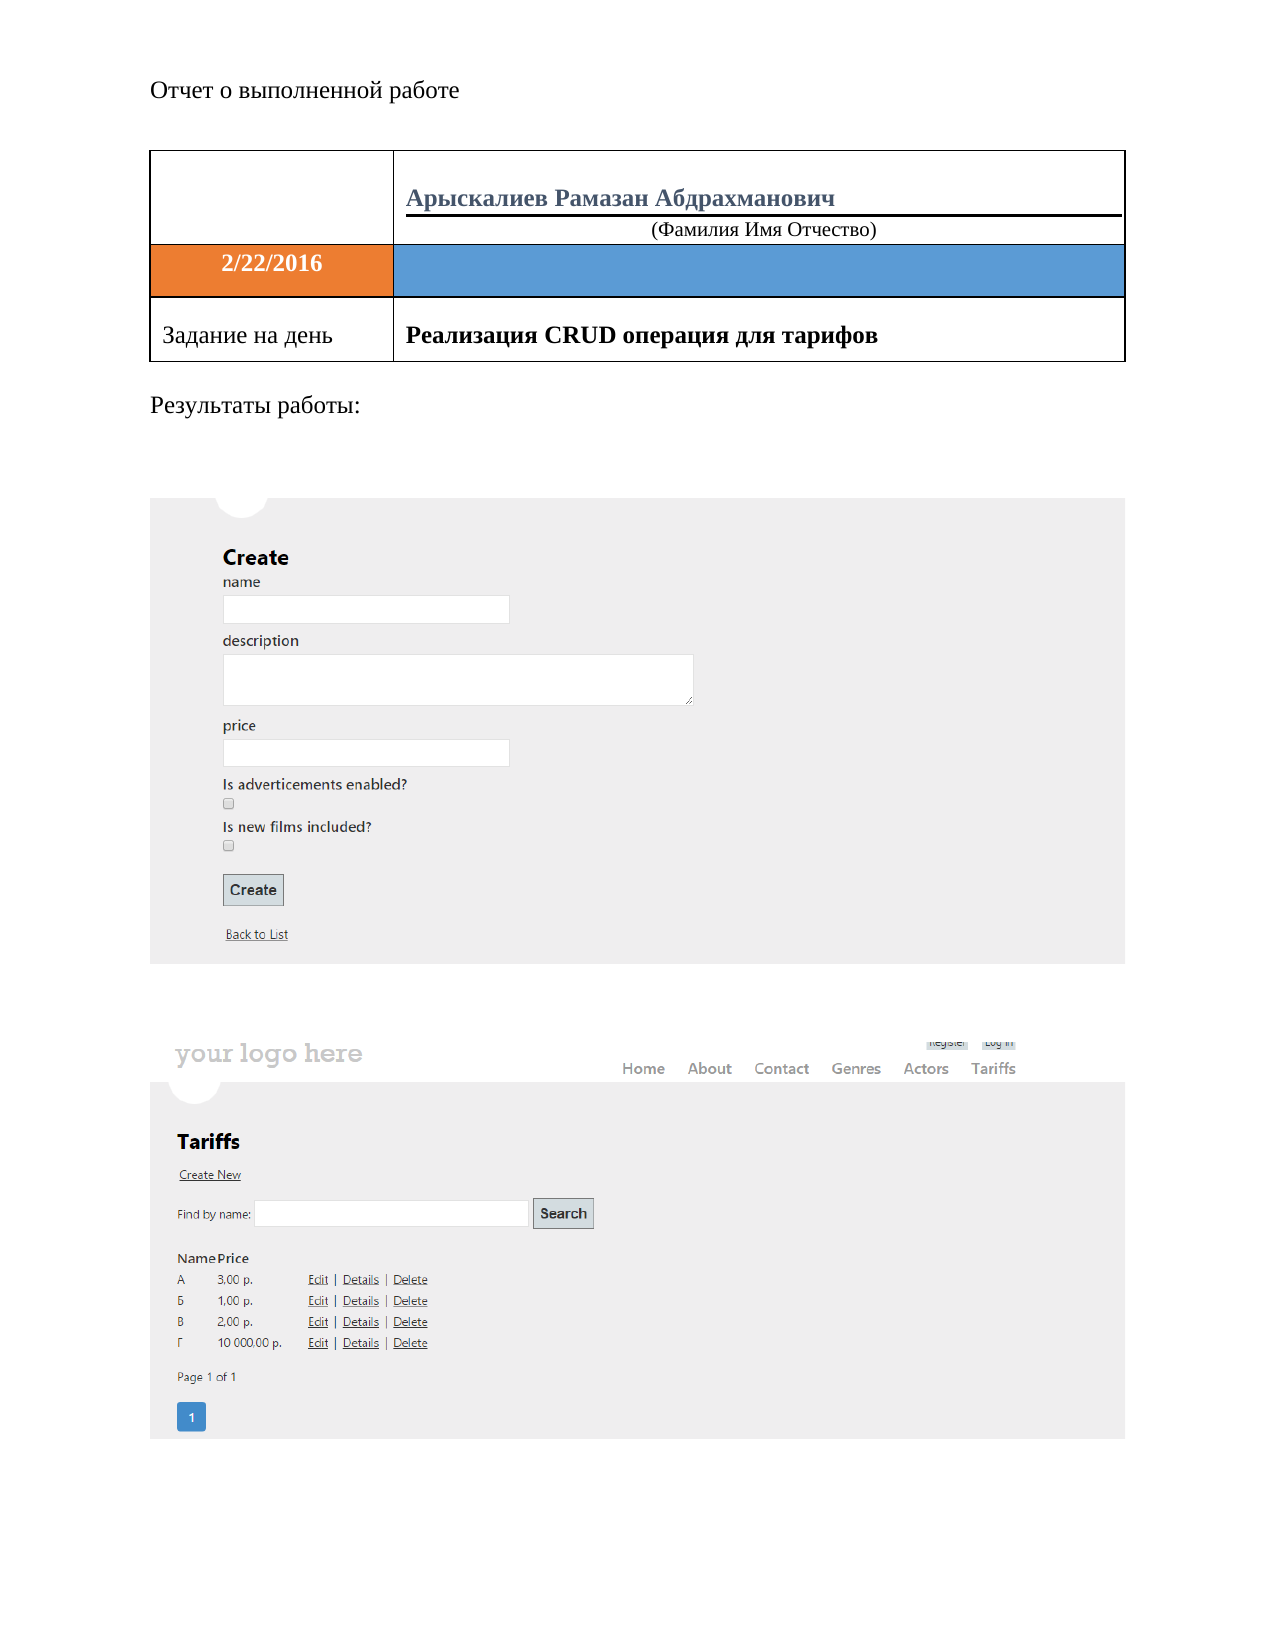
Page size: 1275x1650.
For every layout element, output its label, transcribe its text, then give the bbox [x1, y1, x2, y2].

table_cell [151, 245, 393, 296]
table_cell [394, 245, 1124, 296]
table_header Арыскалиев Рамазан Абдрахманович (Фамилия Имя Отчество) [394, 151, 1124, 244]
table_header [151, 151, 393, 244]
picture [150, 498, 1125, 964]
table_cell Задание на день [151, 298, 393, 361]
picture [150, 1042, 1125, 1439]
table_cell Реализация CRUD операция для тарифов [394, 298, 1124, 361]
text Результаты работы: [150, 390, 1125, 419]
